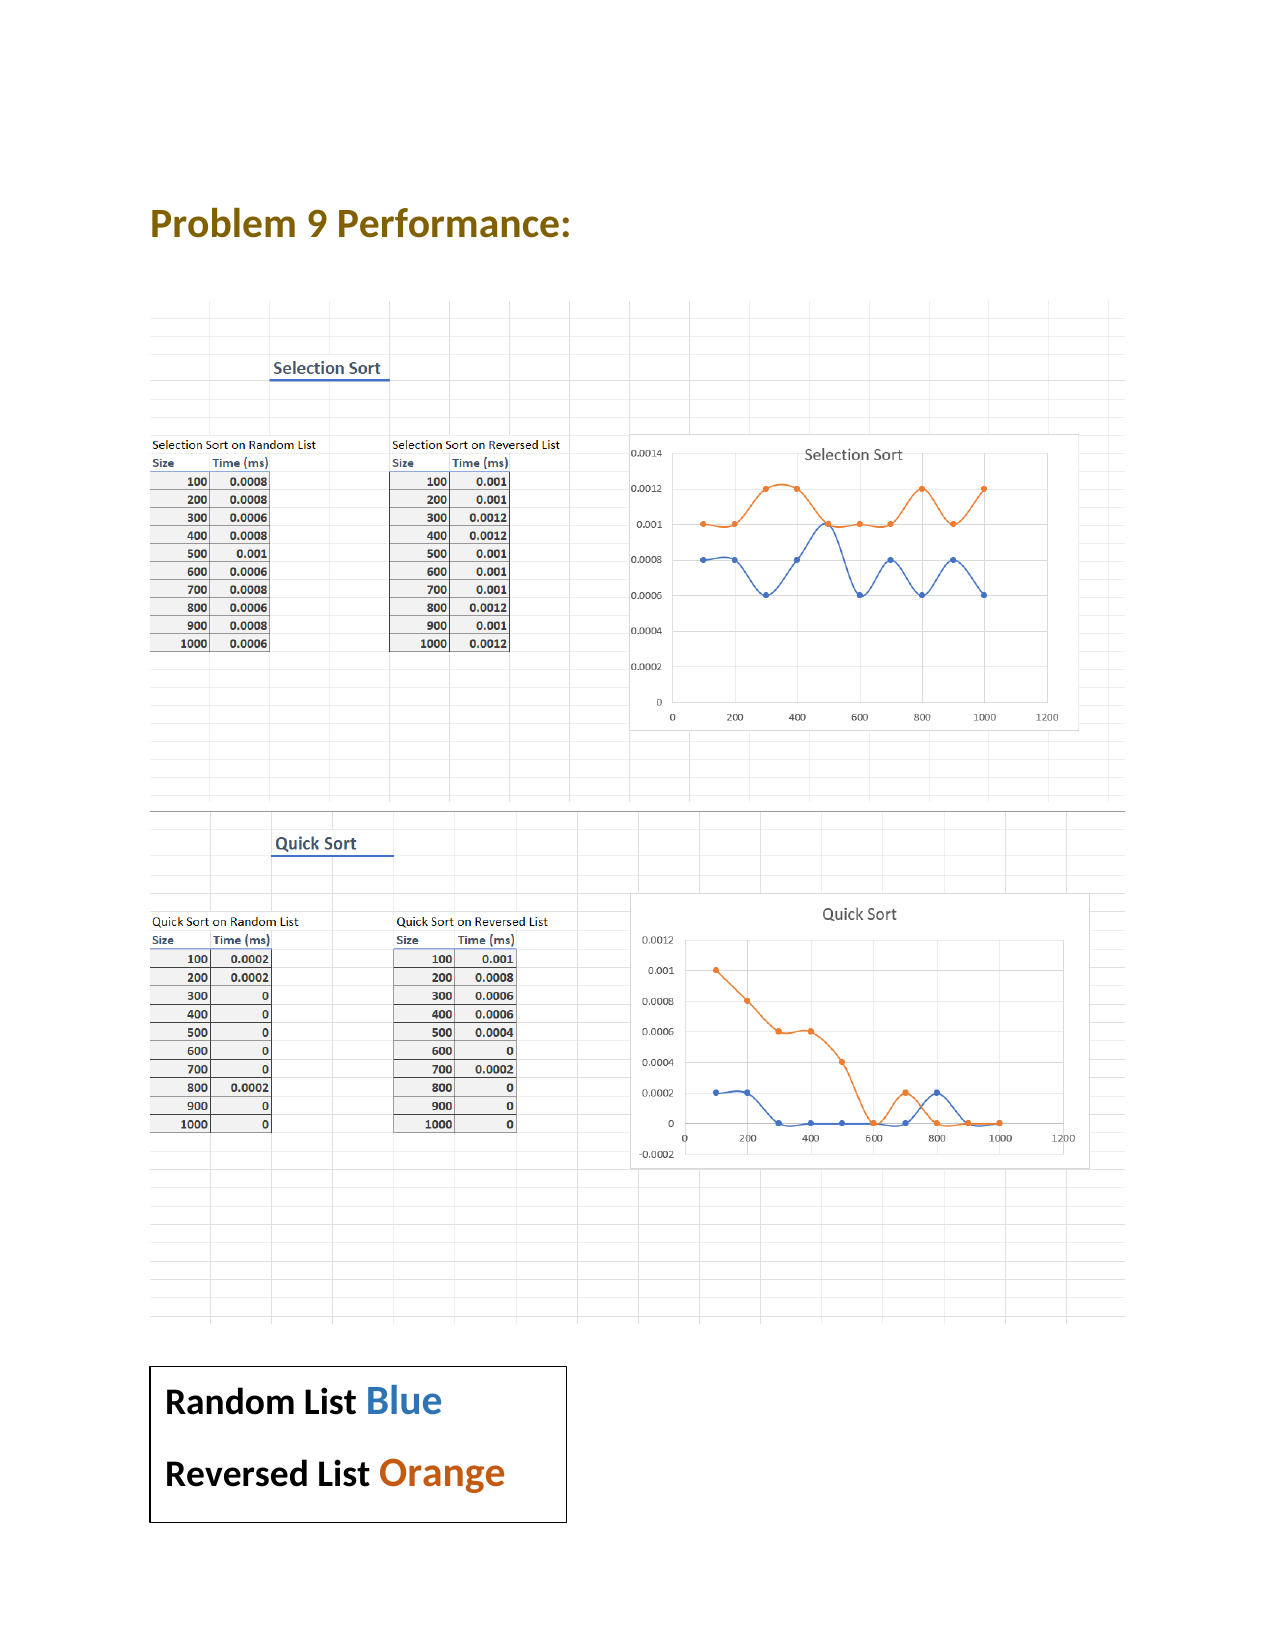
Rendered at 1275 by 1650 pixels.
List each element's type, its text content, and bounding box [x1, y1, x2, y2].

picture [150, 301, 1125, 802]
text Problem 9 Performance: [150, 197, 1125, 248]
picture [150, 811, 1125, 1324]
